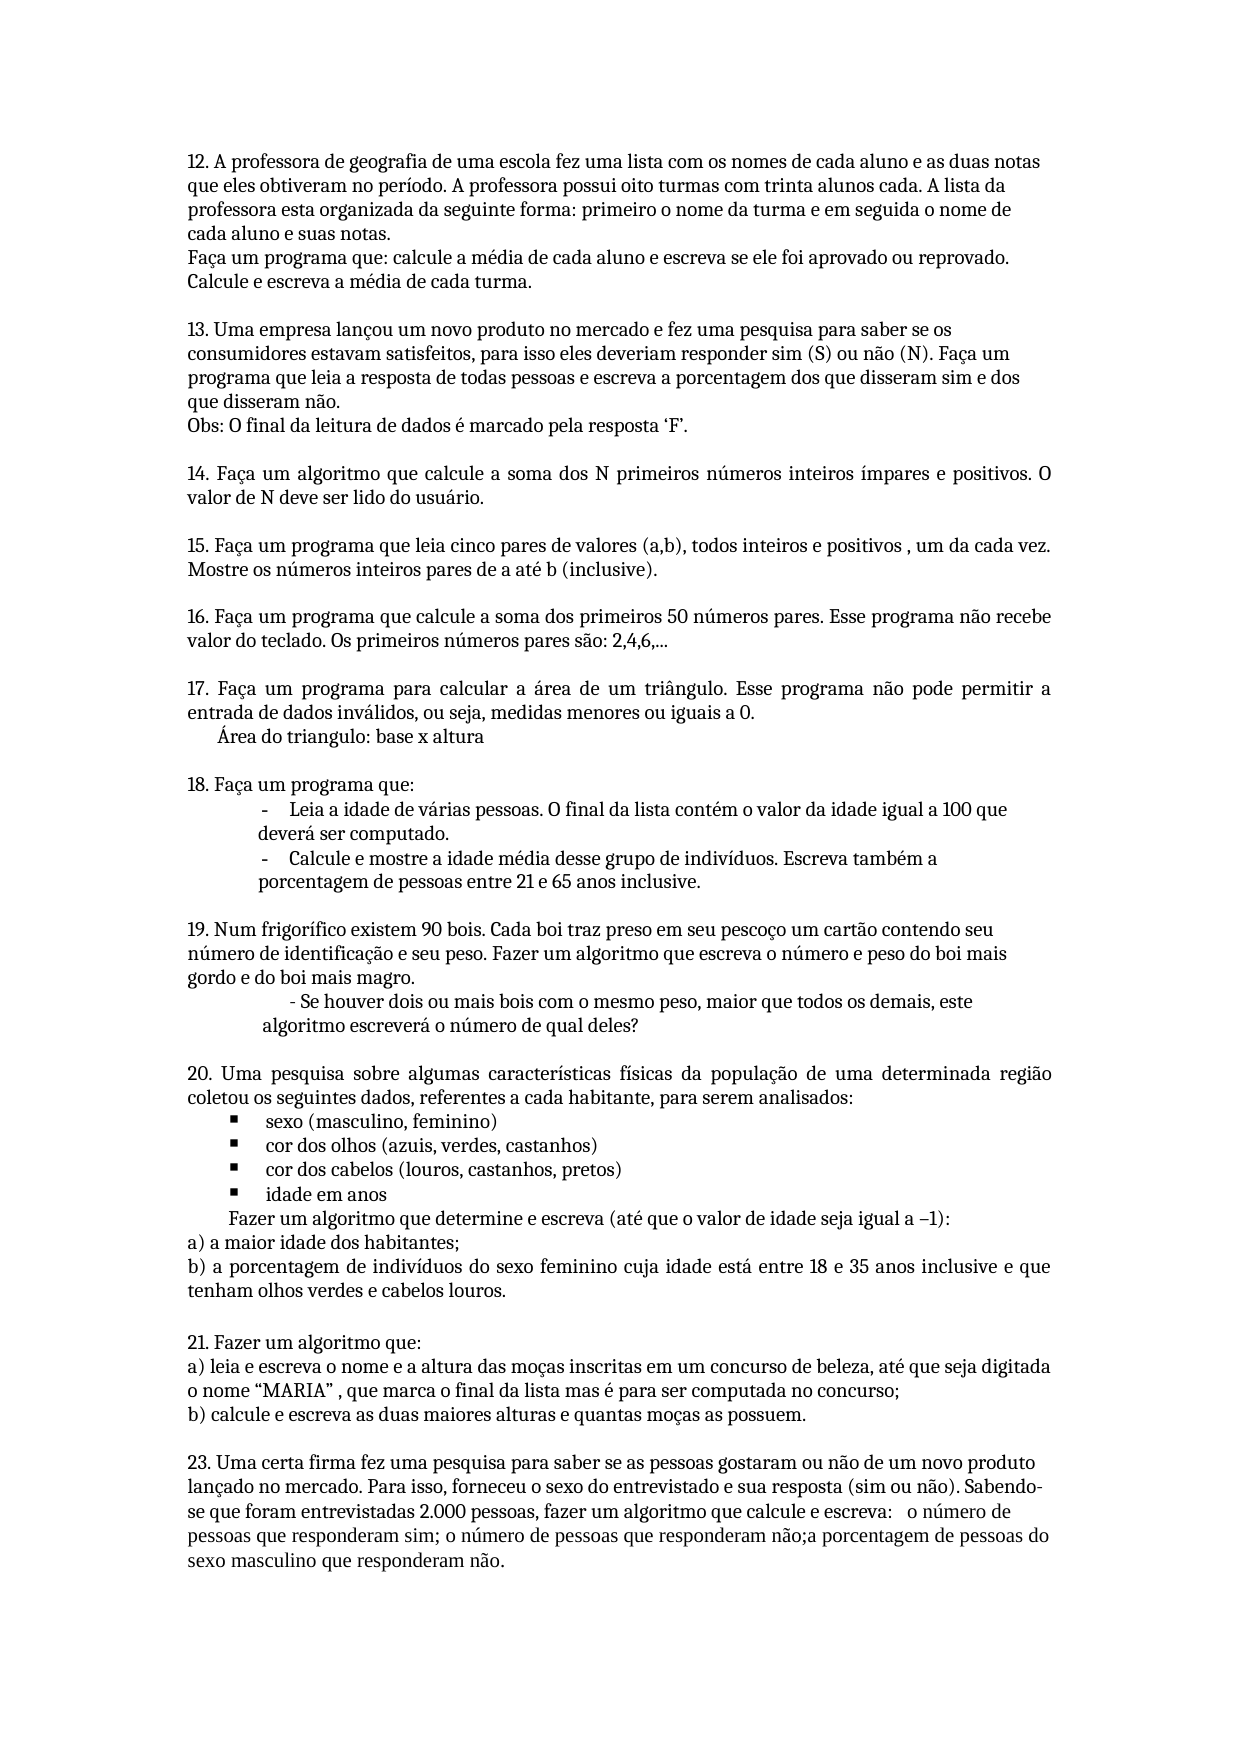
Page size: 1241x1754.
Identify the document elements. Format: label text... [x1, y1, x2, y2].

text Obs: O final da leitura de dados é marcado pela resposta ‘F’. [112, 413, 1053, 437]
text Fazer um algoritmo que determine e escreva (até que o valor de idade seja igual a –1): [187, 1206, 1053, 1230]
text 14. Faça um algoritmo que calcule a soma dos N primeiros números inteiros ímpares e positivos. O valor de N deve ser lido do usuário. [112, 461, 1053, 509]
list cor dos olhos (azuis, verdes, castanhos) [228, 1134, 1053, 1158]
list idade em anos [228, 1182, 1053, 1206]
text 16. Faça um programa que calcule a soma dos primeiros 50 números pares. Esse programa não recebe valor do teclado. Os primeiros números pares são: 2,4,6,... [112, 605, 1053, 653]
text 12. A professora de geografia de uma escola fez uma lista com os nomes de cada aluno e as duas notas que eles obtiveram no período. A professora possui oito turmas com trinta alunos cada. A lista da professora esta organizada da seguinte forma: primeiro o nome da turma e em seguida o nome de cada aluno e suas notas. [187, 150, 1053, 246]
text 21. Fazer um algoritmo que: [187, 1331, 1053, 1355]
text 17. Faça um programa para calcular a área de um triângulo. Esse programa não pode permitir a entrada de dados inválidos, ou seja, medidas menores ou iguais a 0. [112, 677, 1053, 725]
text Faça um programa que: calcule a média de cada aluno e escreva se ele foi aprovado ou reprovado. Calcule e escreva a média de cada turma. [187, 246, 1053, 294]
text 15. Faça um programa que leia cinco pares de valores (a,b), todos inteiros e positivos , um da cada vez. Mostre os números inteiros pares de a até b (inclusive). [112, 533, 1053, 581]
subtitle Calcule e mostre a idade média desse grupo de indivíduos. Escreva também a porcentagem de pessoas entre 21 e 65 anos inclusive. [258, 846, 1053, 894]
subtitle 19. Num frigorífico existem 90 bois. Cada boi traz preso em seu pescoço um cartão contendo seu número de identificação e seu peso. Fazer um algoritmo que escreva o número e peso do boi mais gordo e do boi mais magro. [187, 918, 1053, 990]
text 23. Uma certa firma fez uma pesquisa para saber se as pessoas gostaram ou não de um novo produto lançado no mercado. Para isso, forneceu o sexo do entrevistado e sua resposta (sim ou não). Sabendo-se que foram entrevistadas 2.000 pessoas, fazer um algoritmo que calcule e escreva: o número de pessoas que responderam sim; o número de pessoas que responderam não;a porcentagem de pessoas do sexo masculino que responderam não. [187, 1451, 1053, 1572]
text 20. Uma pesquisa sobre algumas características físicas da população de uma determinada região coletou os seguintes dados, referentes a cada habitante, para serem analisados: [187, 1062, 1053, 1110]
subtitle Leia a idade de várias pessoas. O final da lista contém o valor da idade igual a 100 que deverá ser computado. [258, 797, 1053, 846]
list cor dos cabelos (louros, castanhos, pretos) [228, 1158, 1053, 1182]
text 18. Faça um programa que: [112, 773, 1053, 797]
list sexo (masculino, feminino) [228, 1110, 1053, 1134]
text a) a maior idade dos habitantes; [187, 1230, 1053, 1254]
subtitle - Se houver dois ou mais bois com o mesmo peso, maior que todos os demais, este algoritmo escreverá o número de qual deles? [262, 990, 1053, 1038]
text 13. Uma empresa lançou um novo produto no mercado e fez uma pesquisa para saber se os consumidores estavam satisfeitos, para isso eles deveriam responder sim (S) ou não (N). Faça um programa que leia a resposta de todas pessoas e escreva a porcentagem dos que disseram sim e dos que disseram não. [187, 318, 1053, 413]
text b) a porcentagem de indivíduos do sexo feminino cuja idade está entre 18 e 35 anos inclusive e que tenham olhos verdes e cabelos louros. [187, 1254, 1053, 1302]
text b) calcule e escreva as duas maiores alturas e quantas moças as possuem. [187, 1403, 1053, 1427]
text a) leia e escreva o nome e a altura das moças inscritas em um concurso de beleza, até que seja digitada o nome “MARIA” , que marca o final da lista mas é para ser computada no concurso; [187, 1355, 1053, 1403]
text Área do triangulo: base x altura [112, 725, 1053, 749]
